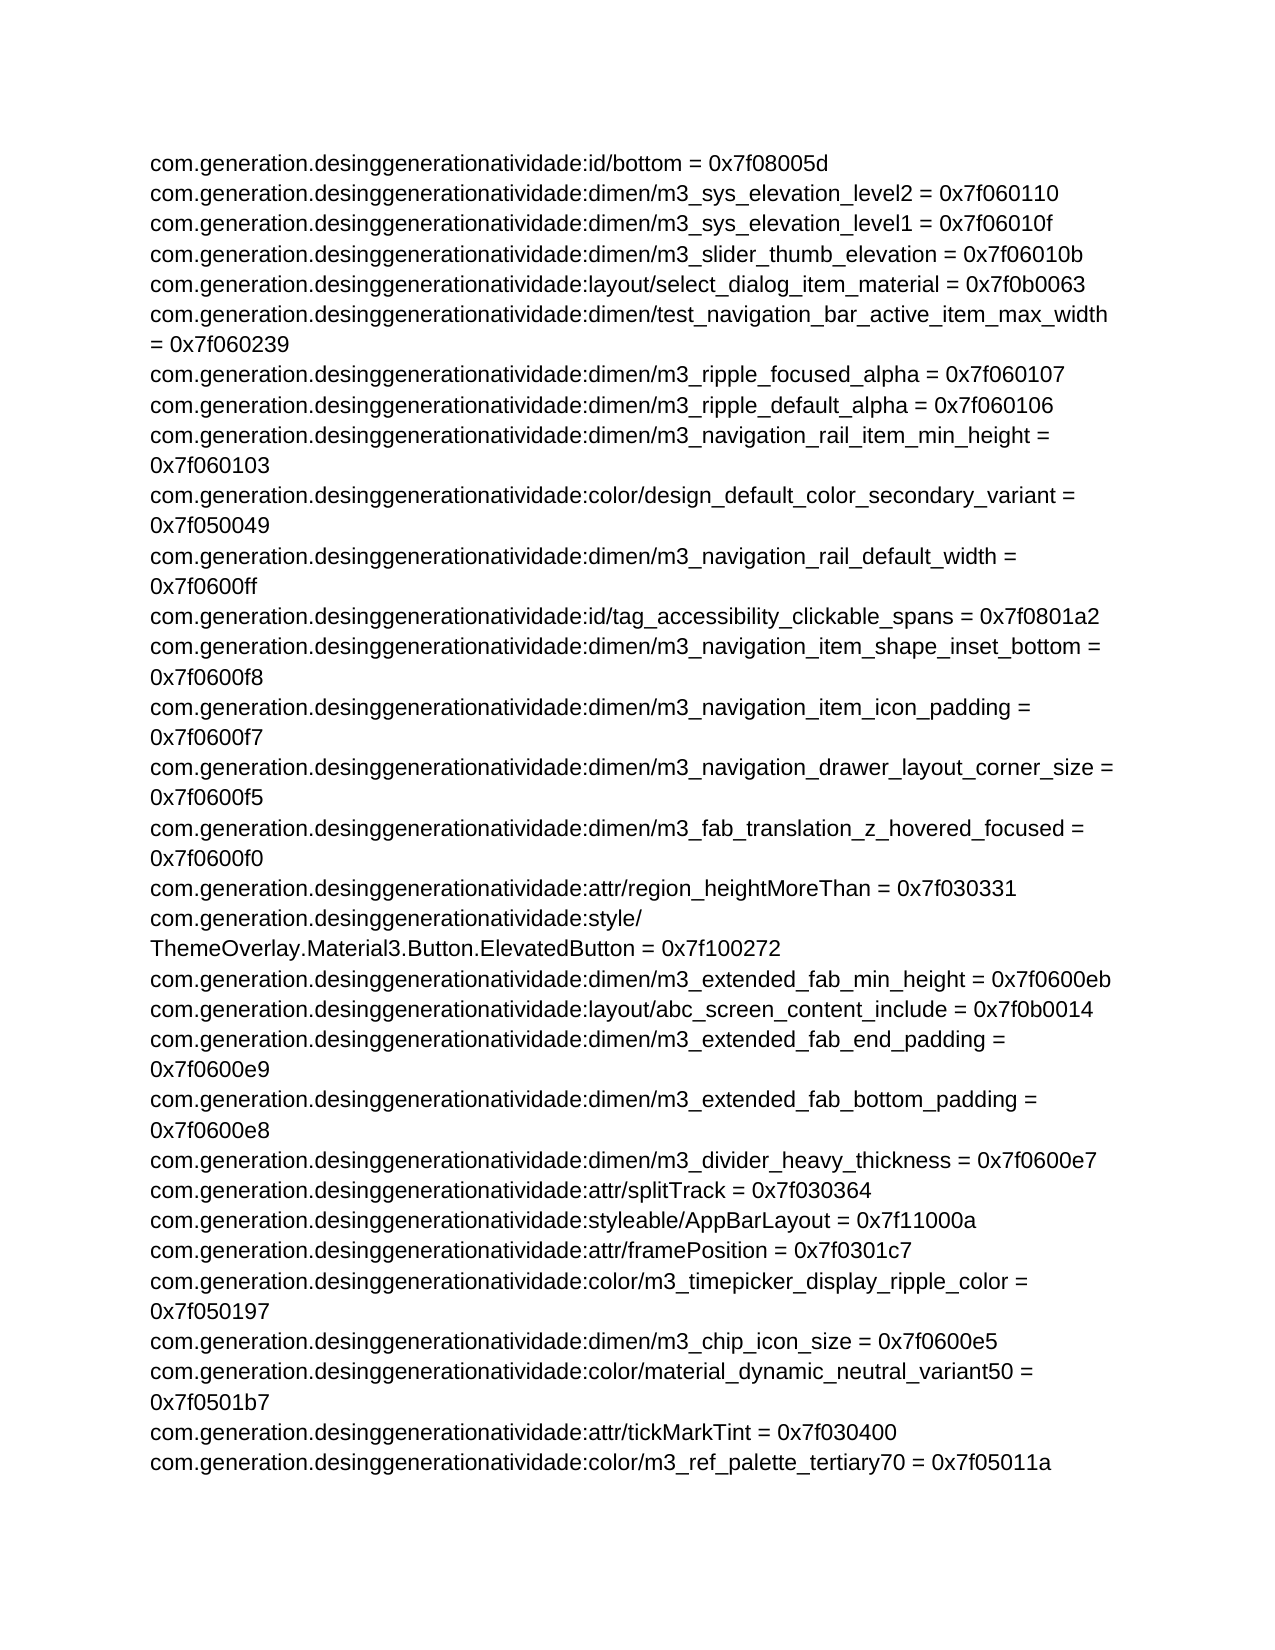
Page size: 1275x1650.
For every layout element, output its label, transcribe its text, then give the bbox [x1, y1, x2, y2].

text com.generation.desinggenerationatividade:layout/abc_screen_content_include = 0x7f0b0014 [150, 996, 1125, 1022]
text com.generation.desinggenerationatividade:dimen/m3_divider_heavy_thickness = 0x7f0600e7 [150, 1147, 1125, 1173]
text com.generation.desinggenerationatividade:dimen/m3_navigation_item_icon_padding = 0x7f0600f7 [150, 694, 1125, 750]
text com.generation.desinggenerationatividade:dimen/m3_navigation_item_shape_inset_bottom = 0x7f0600f8 [150, 633, 1125, 690]
text com.generation.desinggenerationatividade:color/m3_timepicker_display_ripple_color = 0x7f050197 [150, 1268, 1125, 1324]
text com.generation.desinggenerationatividade:dimen/m3_navigation_rail_item_min_height = 0x7f060103 [150, 422, 1125, 478]
text com.generation.desinggenerationatividade:dimen/m3_ripple_default_alpha = 0x7f060106 [150, 392, 1125, 418]
text com.generation.desinggenerationatividade:layout/select_dialog_item_material = 0x7f0b0063 [150, 271, 1125, 297]
text com.generation.desinggenerationatividade:id/bottom = 0x7f08005d [150, 150, 1125, 176]
text com.generation.desinggenerationatividade:attr/region_heightMoreThan = 0x7f030331 [150, 875, 1125, 901]
text com.generation.desinggenerationatividade:dimen/m3_navigation_rail_default_width = 0x7f0600ff [150, 543, 1125, 599]
text com.generation.desinggenerationatividade:dimen/m3_extended_fab_min_height = 0x7f0600eb [150, 966, 1125, 992]
text com.generation.desinggenerationatividade:dimen/m3_extended_fab_end_padding = 0x7f0600e9 [150, 1026, 1125, 1083]
text com.generation.desinggenerationatividade:dimen/test_navigation_bar_active_item_max_width = 0x7f060239 [150, 301, 1125, 358]
text com.generation.desinggenerationatividade:style/ThemeOverlay.Material3.Button.ElevatedButton = 0x7f100272 [150, 905, 1125, 962]
text com.generation.desinggenerationatividade:attr/framePosition = 0x7f0301c7 [150, 1237, 1125, 1264]
text com.generation.desinggenerationatividade:dimen/m3_fab_translation_z_hovered_focused = 0x7f0600f0 [150, 814, 1125, 871]
text com.generation.desinggenerationatividade:attr/splitTrack = 0x7f030364 [150, 1177, 1125, 1203]
text com.generation.desinggenerationatividade:styleable/AppBarLayout = 0x7f11000a [150, 1207, 1125, 1234]
text com.generation.desinggenerationatividade:color/m3_ref_palette_tertiary70 = 0x7f05011a [150, 1449, 1125, 1475]
text com.generation.desinggenerationatividade:attr/tickMarkTint = 0x7f030400 [150, 1419, 1125, 1445]
text com.generation.desinggenerationatividade:dimen/m3_sys_elevation_level2 = 0x7f060110 [150, 180, 1125, 207]
text com.generation.desinggenerationatividade:dimen/m3_sys_elevation_level1 = 0x7f06010f [150, 210, 1125, 237]
text com.generation.desinggenerationatividade:dimen/m3_extended_fab_bottom_padding = 0x7f0600e8 [150, 1086, 1125, 1143]
text com.generation.desinggenerationatividade:color/material_dynamic_neutral_variant50 = 0x7f0501b7 [150, 1358, 1125, 1415]
text com.generation.desinggenerationatividade:color/design_default_color_secondary_variant = 0x7f050049 [150, 482, 1125, 539]
text com.generation.desinggenerationatividade:dimen/m3_slider_thumb_elevation = 0x7f06010b [150, 241, 1125, 267]
text com.generation.desinggenerationatividade:dimen/m3_chip_icon_size = 0x7f0600e5 [150, 1328, 1125, 1354]
text com.generation.desinggenerationatividade:dimen/m3_navigation_drawer_layout_corner_size = 0x7f0600f5 [150, 754, 1125, 811]
text com.generation.desinggenerationatividade:dimen/m3_ripple_focused_alpha = 0x7f060107 [150, 361, 1125, 388]
text com.generation.desinggenerationatividade:id/tag_accessibility_clickable_spans = 0x7f0801a2 [150, 603, 1125, 629]
